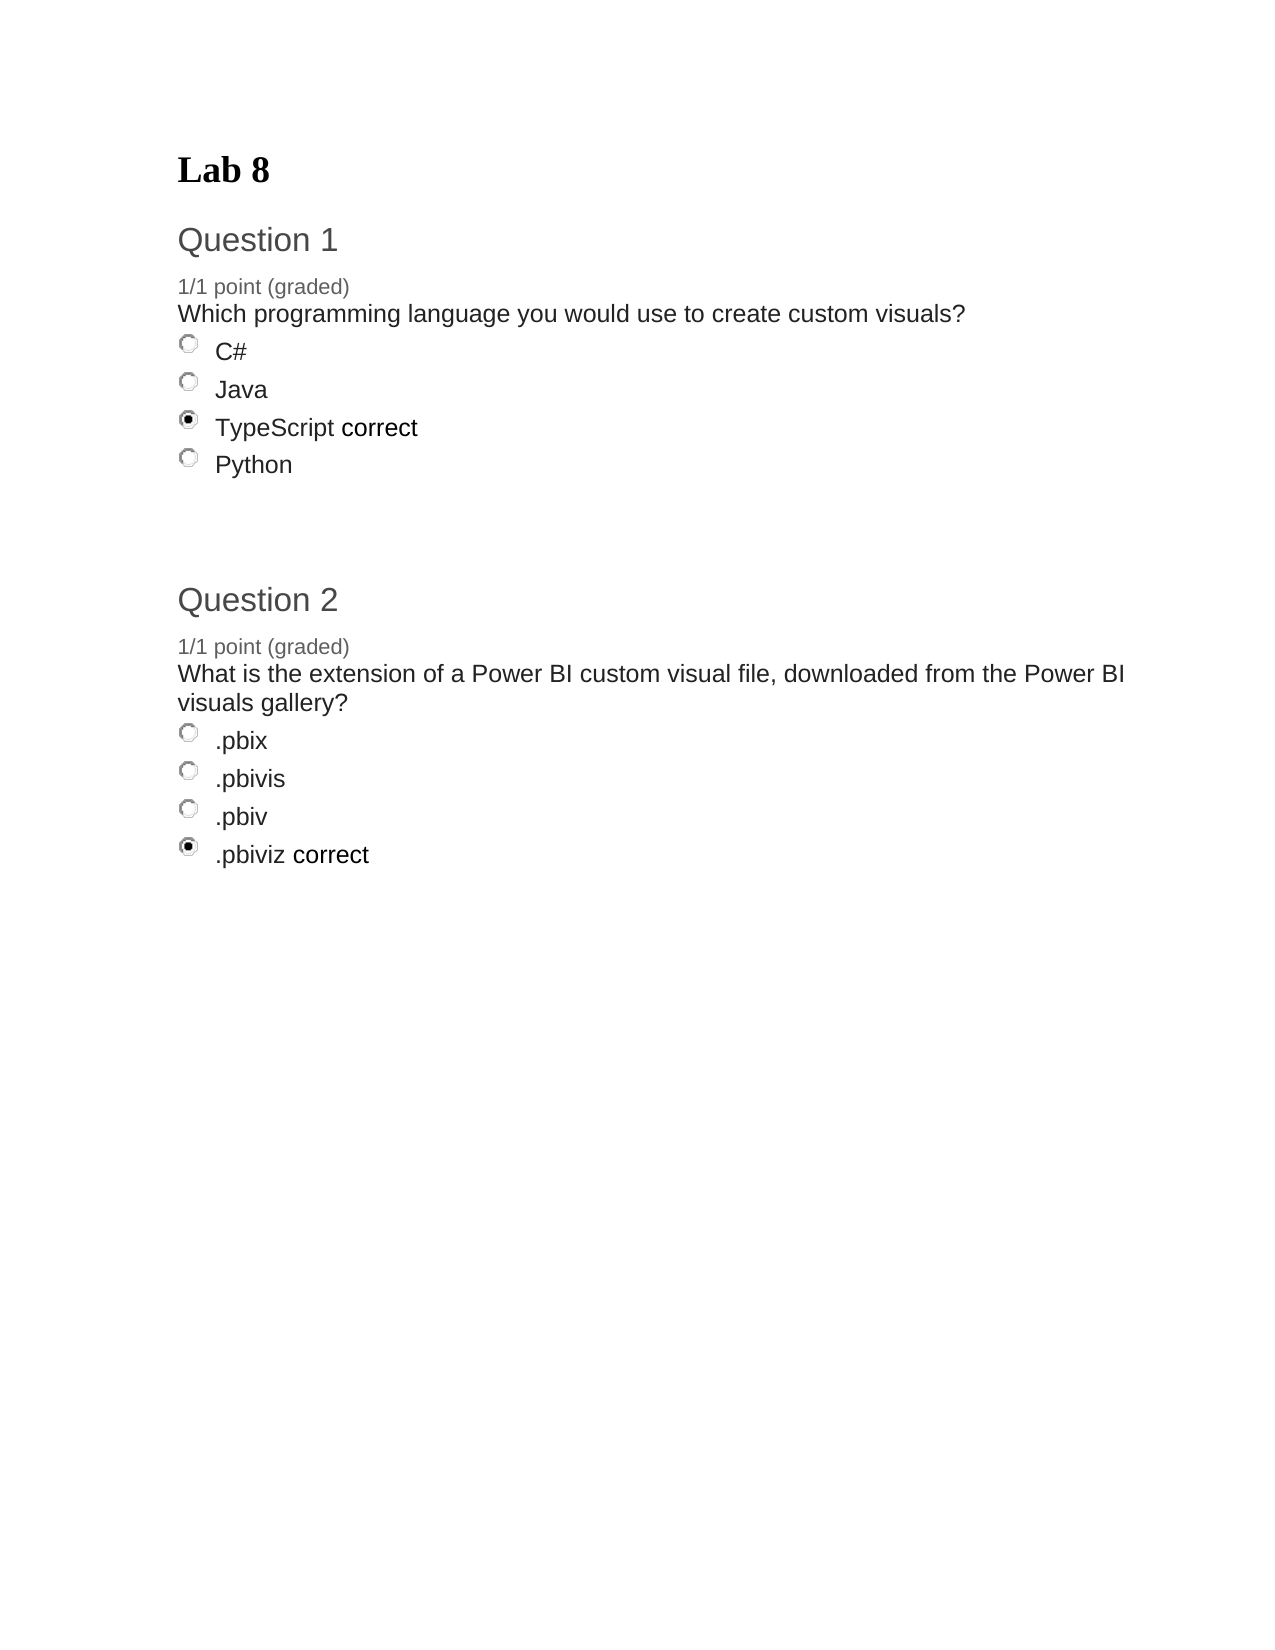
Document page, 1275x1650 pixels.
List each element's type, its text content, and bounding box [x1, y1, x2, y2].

text What is the extension of a Power BI custom visual file, downloaded from the Power BI visuals gallery? [177, 659, 1186, 717]
text .pbix [177, 717, 1186, 755]
text .pbiv [177, 793, 1186, 831]
text C# [177, 328, 1186, 366]
text .pbiviz correct [177, 831, 1186, 868]
text Python [177, 441, 1186, 479]
text 1/1 point (graded) [177, 634, 1186, 659]
subtitle Lab 8 [177, 147, 1186, 190]
text .pbivis [177, 755, 1186, 793]
text Which programming language you would use to create custom visuals? [177, 299, 1186, 328]
text Question 1 [177, 219, 1186, 258]
text Question 2 [177, 580, 1186, 618]
text 1/1 point (graded) [177, 274, 1186, 299]
text Java [177, 366, 1186, 403]
text TypeScript correct [177, 403, 1186, 441]
